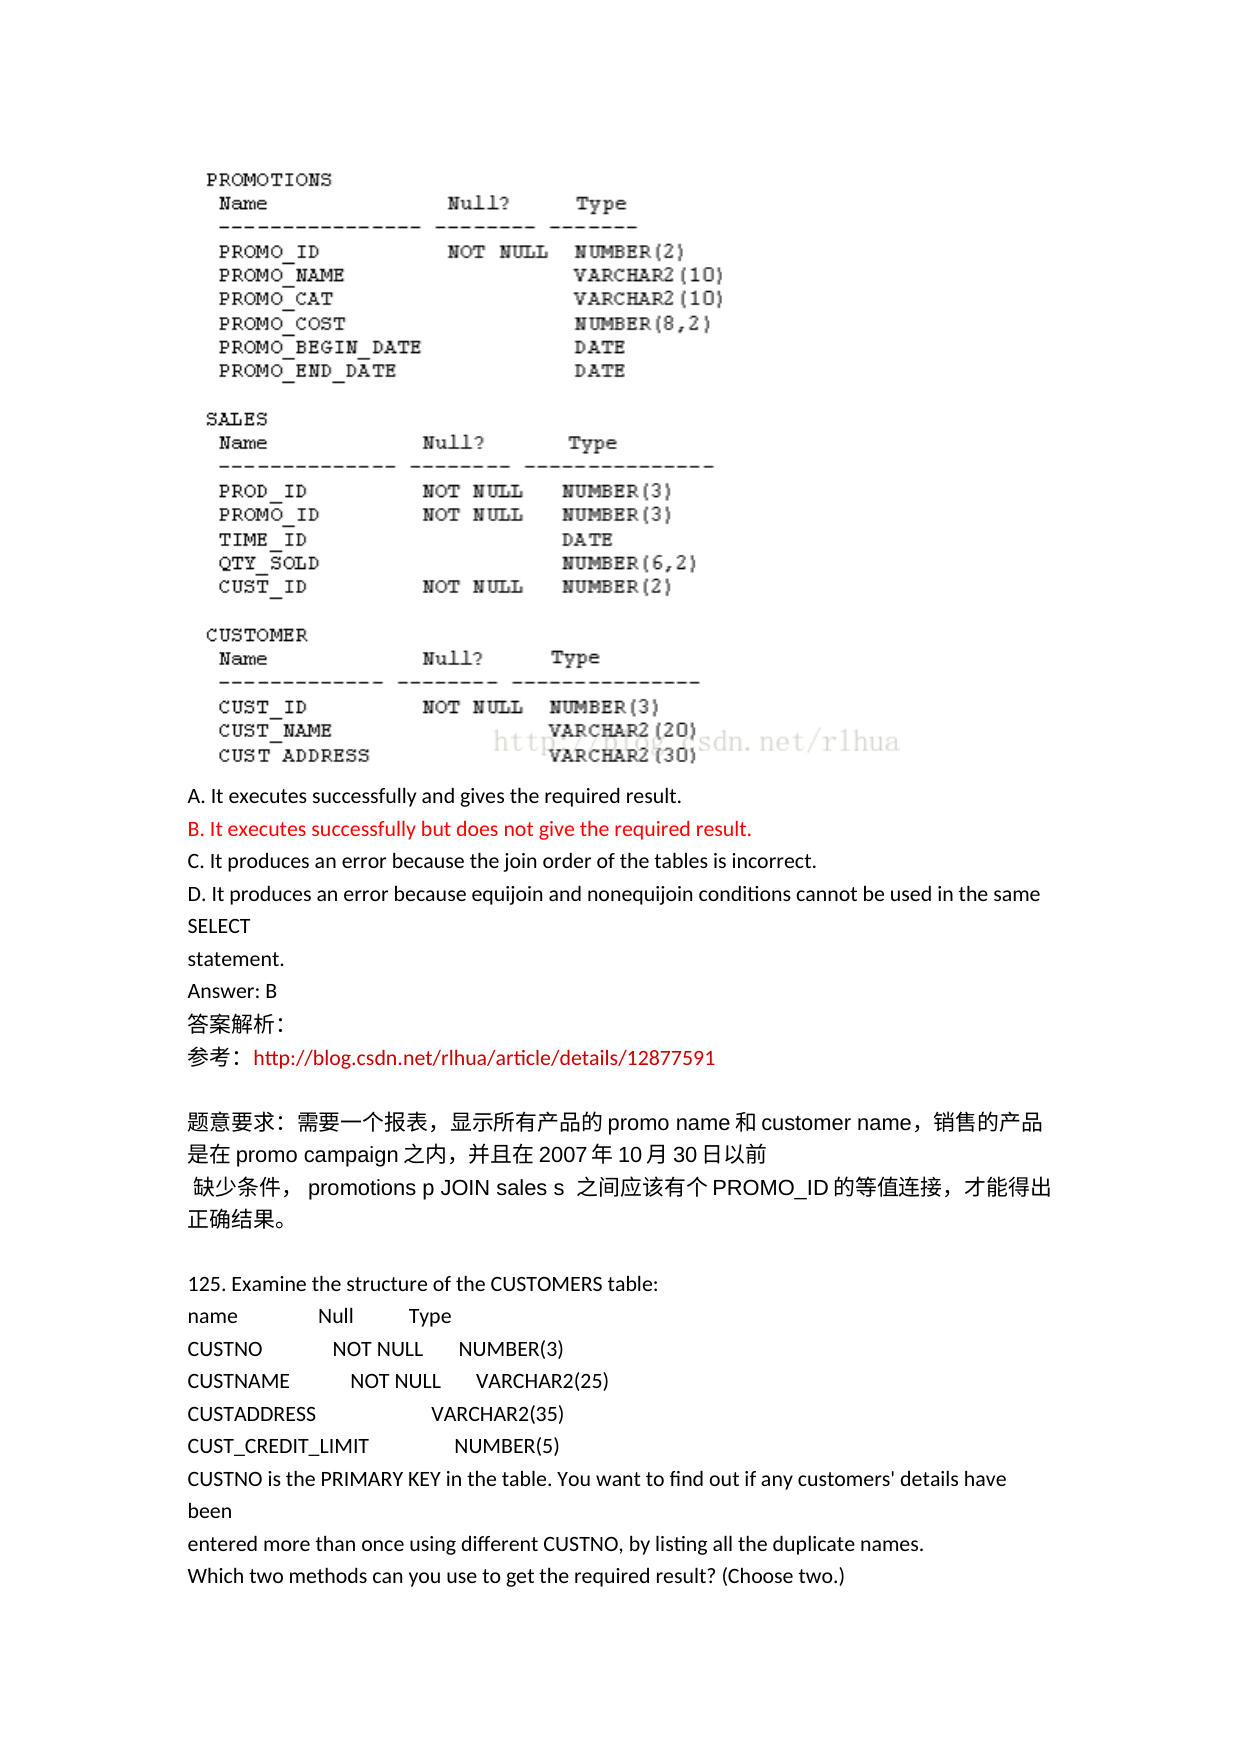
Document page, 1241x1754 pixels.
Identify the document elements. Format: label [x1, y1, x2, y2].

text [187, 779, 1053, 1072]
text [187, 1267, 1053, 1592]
picture [187, 169, 919, 773]
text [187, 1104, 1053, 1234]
